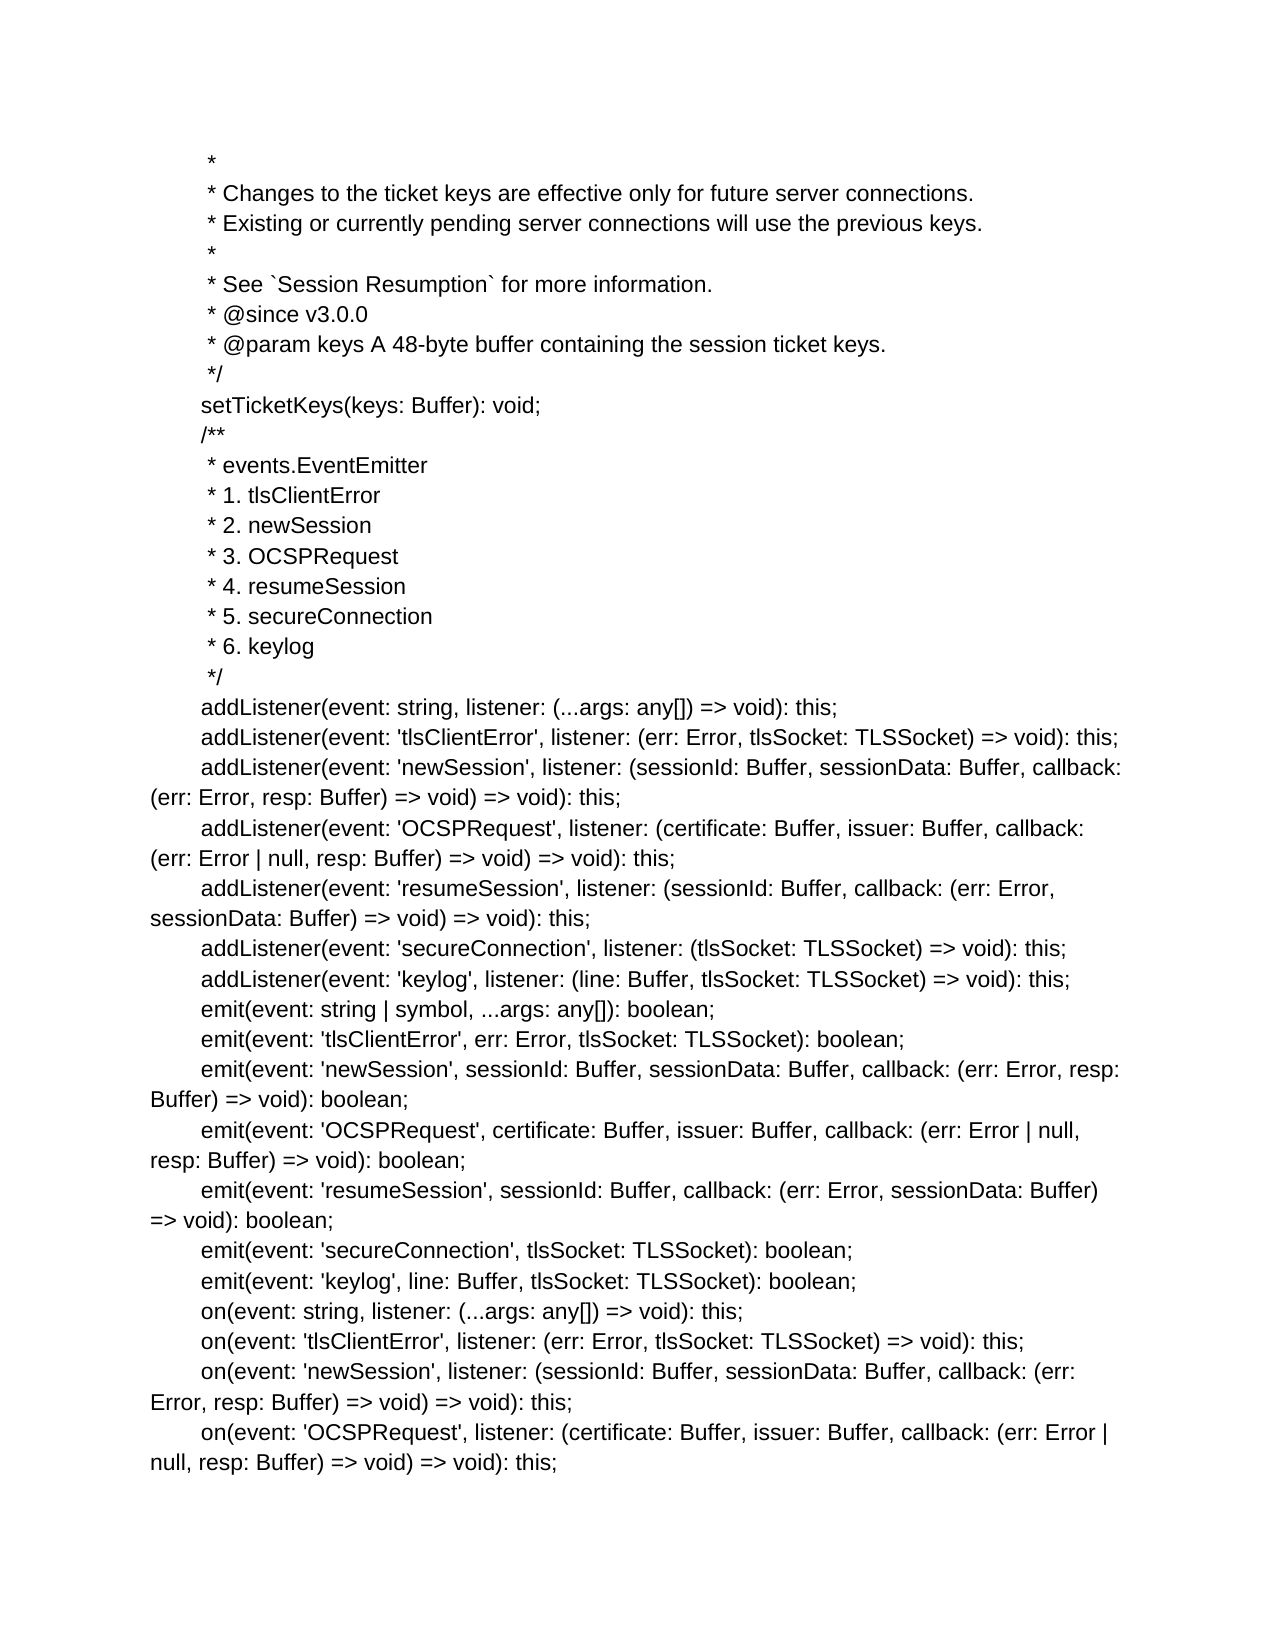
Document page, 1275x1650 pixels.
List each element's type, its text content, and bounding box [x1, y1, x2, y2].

text addListener(event: 'newSession', listener: (sessionId: Buffer, sessionData: Buffer, callback: (err: Error, resp: Buffer) => void) => void): this; [150, 754, 1125, 811]
text * 3. OCSPRequest [150, 543, 1125, 569]
text addListener(event: 'keylog', listener: (line: Buffer, tlsSocket: TLSSocket) => void): this; [150, 966, 1125, 992]
text * Changes to the ticket keys are effective only for future server connections. [150, 180, 1125, 207]
text * @since v3.0.0 [150, 301, 1125, 327]
text on(event: 'OCSPRequest', listener: (certificate: Buffer, issuer: Buffer, callback: (err: Error | null, resp: Buffer) => void) => void): this; [150, 1419, 1125, 1475]
text on(event: 'tlsClientError', listener: (err: Error, tlsSocket: TLSSocket) => void): this; [150, 1328, 1125, 1354]
text * See `Session Resumption` for more information. [150, 271, 1125, 297]
text * 2. newSession [150, 512, 1125, 539]
text * 6. keylog [150, 633, 1125, 660]
text * [150, 150, 1125, 176]
text setTicketKeys(keys: Buffer): void; [150, 392, 1125, 418]
text addListener(event: 'tlsClientError', listener: (err: Error, tlsSocket: TLSSocket) => void): this; [150, 724, 1125, 750]
text * 5. secureConnection [150, 603, 1125, 629]
text emit(event: 'OCSPRequest', certificate: Buffer, issuer: Buffer, callback: (err: Error | null, resp: Buffer) => void): boolean; [150, 1117, 1125, 1173]
text emit(event: 'tlsClientError', err: Error, tlsSocket: TLSSocket): boolean; [150, 1026, 1125, 1052]
text */ [150, 361, 1125, 388]
text addListener(event: 'secureConnection', listener: (tlsSocket: TLSSocket) => void): this; [150, 935, 1125, 962]
text emit(event: 'newSession', sessionId: Buffer, sessionData: Buffer, callback: (err: Error, resp: Buffer) => void): boolean; [150, 1056, 1125, 1113]
text * @param keys A 48-byte buffer containing the session ticket keys. [150, 331, 1125, 358]
text * events.EventEmitter [150, 452, 1125, 478]
text * 1. tlsClientError [150, 482, 1125, 509]
text on(event: 'newSession', listener: (sessionId: Buffer, sessionData: Buffer, callback: (err: Error, resp: Buffer) => void) => void): this; [150, 1358, 1125, 1415]
text /** [150, 422, 1125, 448]
text emit(event: 'keylog', line: Buffer, tlsSocket: TLSSocket): boolean; [150, 1268, 1125, 1294]
text emit(event: 'secureConnection', tlsSocket: TLSSocket): boolean; [150, 1237, 1125, 1264]
text * [150, 241, 1125, 267]
text emit(event: string | symbol, ...args: any[]): boolean; [150, 996, 1125, 1022]
text addListener(event: string, listener: (...args: any[]) => void): this; [150, 694, 1125, 720]
text emit(event: 'resumeSession', sessionId: Buffer, callback: (err: Error, sessionData: Buffer) => void): boolean; [150, 1177, 1125, 1234]
text addListener(event: 'OCSPRequest', listener: (certificate: Buffer, issuer: Buffer, callback: (err: Error | null, resp: Buffer) => void) => void): this; [150, 814, 1125, 871]
text on(event: string, listener: (...args: any[]) => void): this; [150, 1298, 1125, 1324]
text * 4. resumeSession [150, 573, 1125, 599]
text addListener(event: 'resumeSession', listener: (sessionId: Buffer, callback: (err: Error, sessionData: Buffer) => void) => void): this; [150, 875, 1125, 932]
text * Existing or currently pending server connections will use the previous keys. [150, 210, 1125, 237]
text */ [150, 663, 1125, 690]
